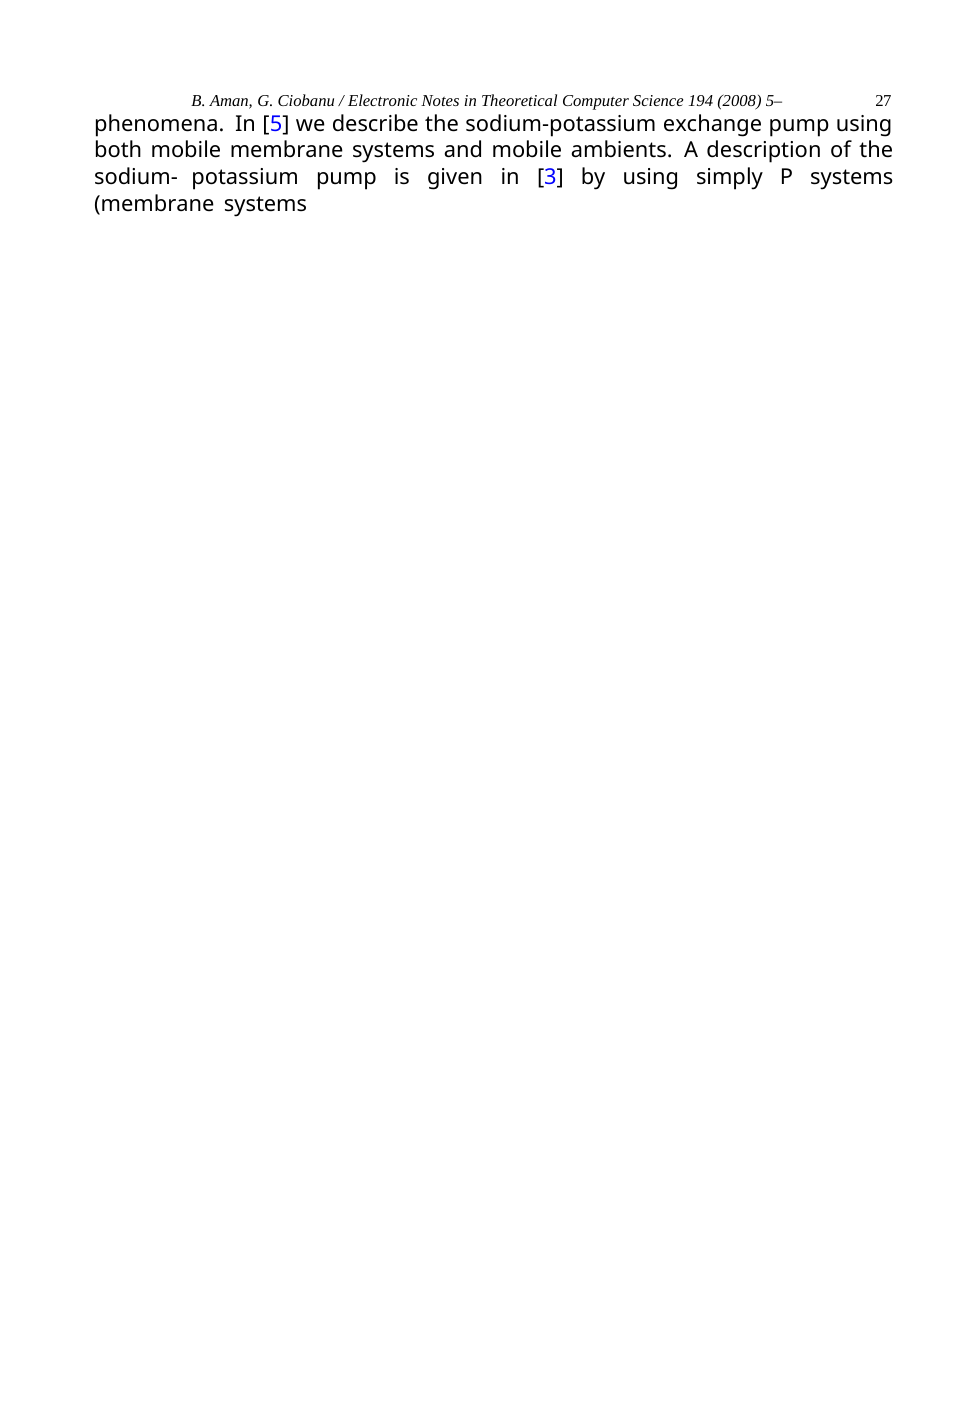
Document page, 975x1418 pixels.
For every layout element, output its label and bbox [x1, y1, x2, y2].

text [94, 110, 893, 218]
